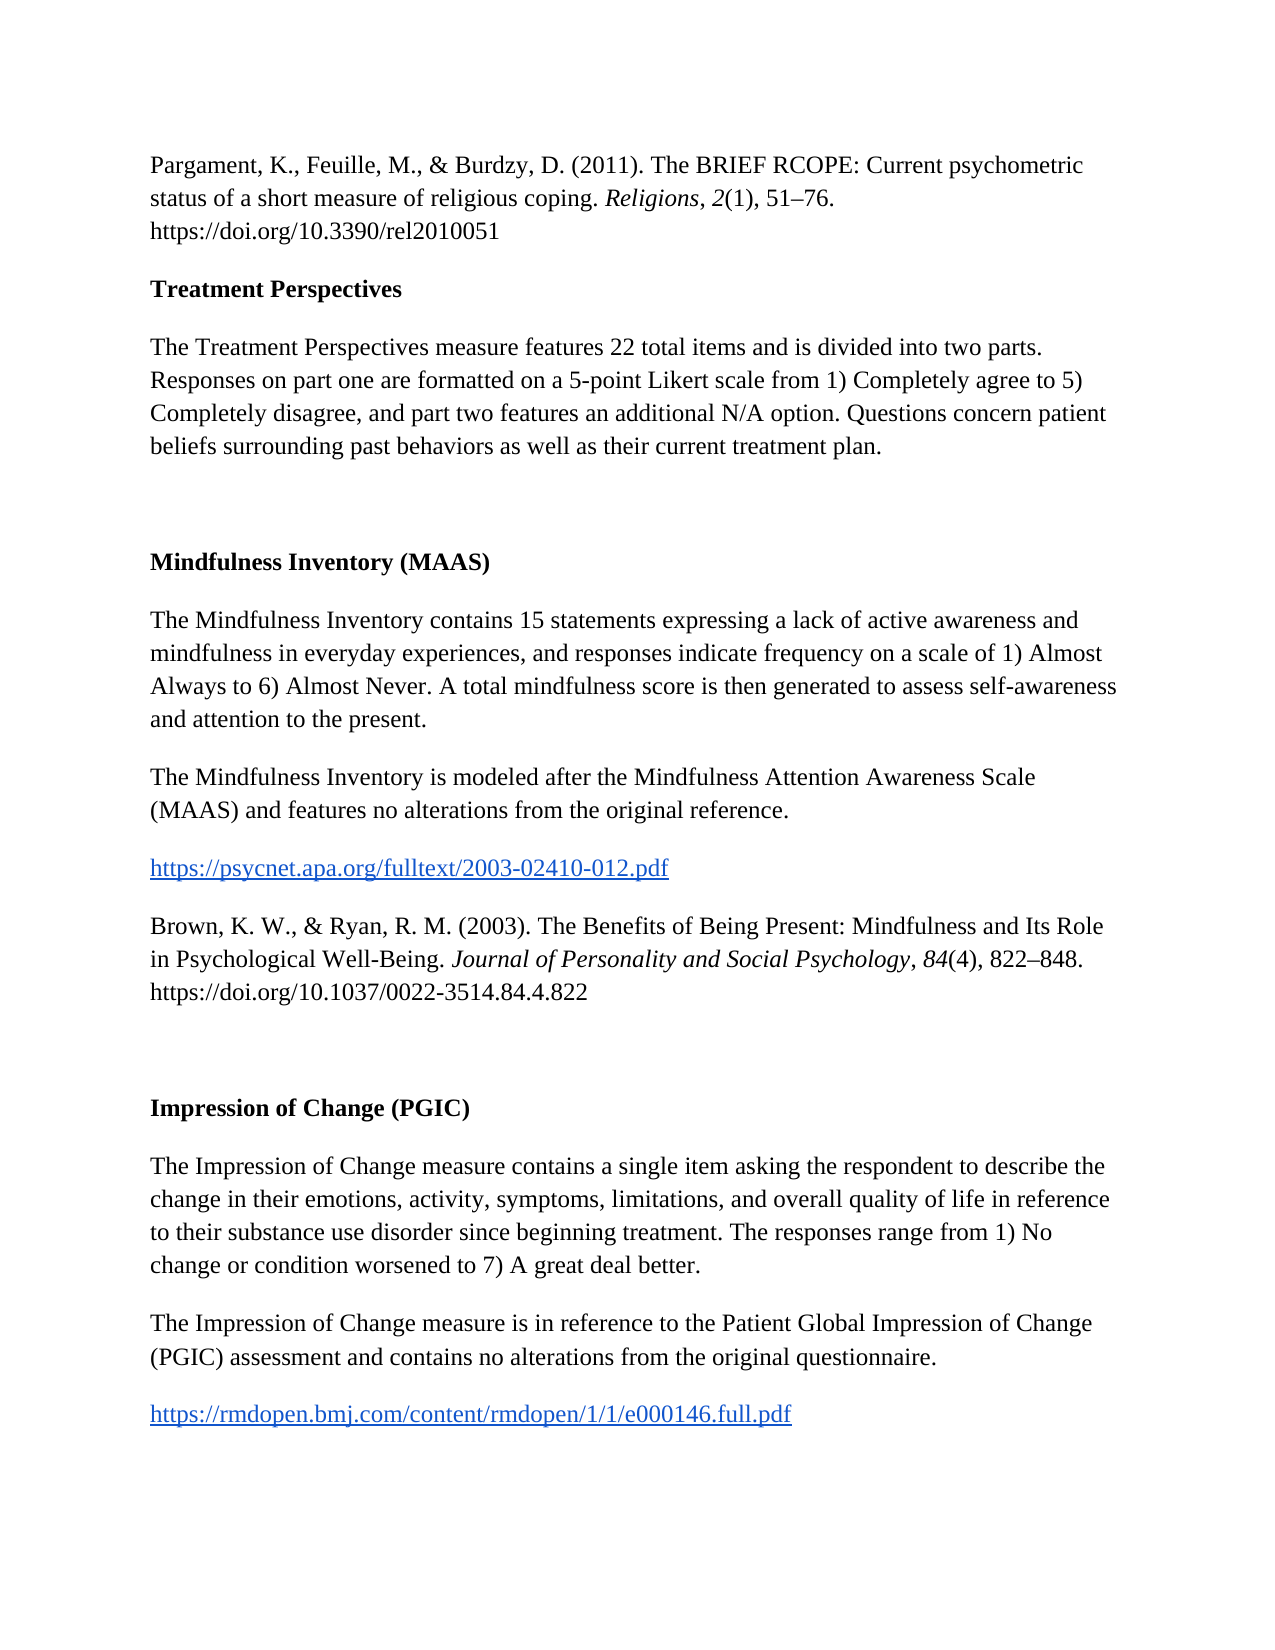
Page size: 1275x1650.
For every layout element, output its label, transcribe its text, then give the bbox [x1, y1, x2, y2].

text Pargament, K., Feuille, M., & Burdzy, D. (2011). The BRIEF RCOPE: Current psychometric status of a short measure of religious coping. Religions, 2(1), 51–76. https://doi.org/10.3390/rel2010051 [150, 150, 1125, 245]
text The Impression of Change measure contains a single item asking the respondent to describe the change in their emotions, activity, symptoms, limitations, and overall quality of life in reference to their substance use disorder since beginning treatment. The responses range from 1) No change or condition worsened to 7) A great deal better. [150, 1151, 1125, 1279]
text The Impression of Change measure is in reference to the Patient Global Impression of Change (PGIC) assessment and contains no alterations from the original questionnaire. [150, 1308, 1125, 1370]
text Treatment Perspectives [150, 274, 1125, 303]
text Impression of Change (PGIC) [150, 1093, 1125, 1122]
text https://psycnet.apa.org/fulltext/2003-02410-012.pdf [150, 853, 1125, 882]
text https://rmdopen.bmj.com/content/rmdopen/1/1/e000146.full.pdf [150, 1399, 1125, 1428]
text Brown, K. W., & Ryan, R. M. (2003). The Benefits of Being Present: Mindfulness and Its Role in Psychological Well-Being. Journal of Personality and Social Psychology, 84(4), 822–848. https://doi.org/10.1037/0022-3514.84.4.822 [150, 911, 1125, 1006]
text Mindfulness Inventory (MAAS) [150, 547, 1125, 576]
text The Mindfulness Inventory is modeled after the Mindfulness Attention Awareness Scale (MAAS) and features no alterations from the original reference. [150, 762, 1125, 824]
text The Mindfulness Inventory contains 15 statements expressing a lack of active awareness and mindfulness in everyday experiences, and responses indicate frequency on a scale of 1) Almost Always to 6) Almost Never. A total mindfulness score is then generated to assess self-awareness and attention to the present. [150, 605, 1125, 733]
text The Treatment Perspectives measure features 22 total items and is divided into two parts. Responses on part one are formatted on a 5-point Likert scale from 1) Completely agree to 5) Completely disagree, and part two features an additional N/A option. Questions concern patient beliefs surrounding past behaviors as well as their current treatment plan. [150, 332, 1125, 460]
